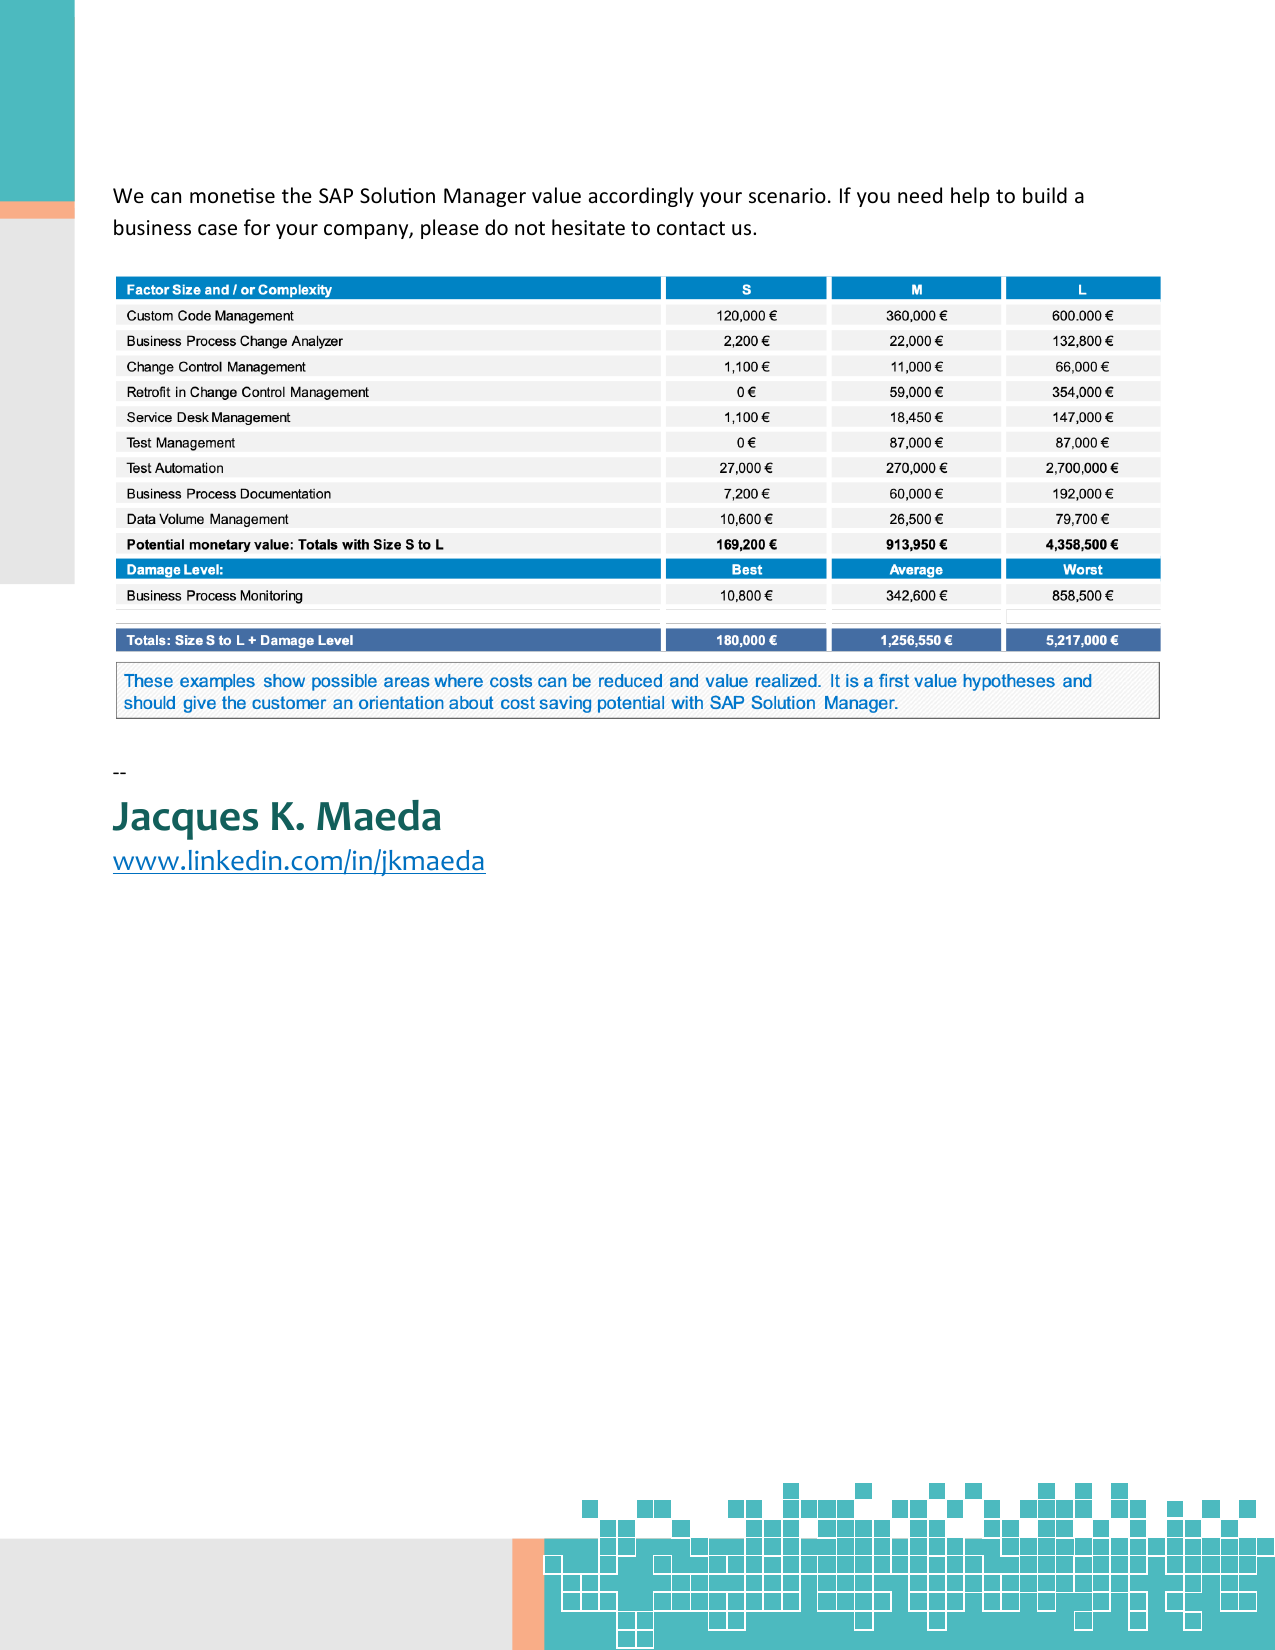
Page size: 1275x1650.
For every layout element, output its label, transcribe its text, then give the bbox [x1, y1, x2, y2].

text Jacques K. Maeda [112, 789, 1087, 842]
picture [222, 285, 228, 294]
text We can monetise the SAP Solution Manager value accordingly your scenario. If you need help to build a business case for your company, please do not hesitate to contact us. [112, 182, 1087, 241]
picture [299, 285, 308, 294]
picture [183, 285, 191, 294]
text www.linkedin.com/in/jkmaeda [112, 842, 1087, 878]
picture [1080, 286, 1085, 294]
picture [128, 285, 134, 294]
picture [158, 288, 168, 294]
picture [247, 288, 254, 294]
picture [318, 285, 324, 294]
picture [112, 276, 1163, 722]
picture [275, 288, 284, 294]
picture [137, 287, 145, 294]
text -- [112, 757, 1087, 786]
picture [913, 285, 921, 293]
